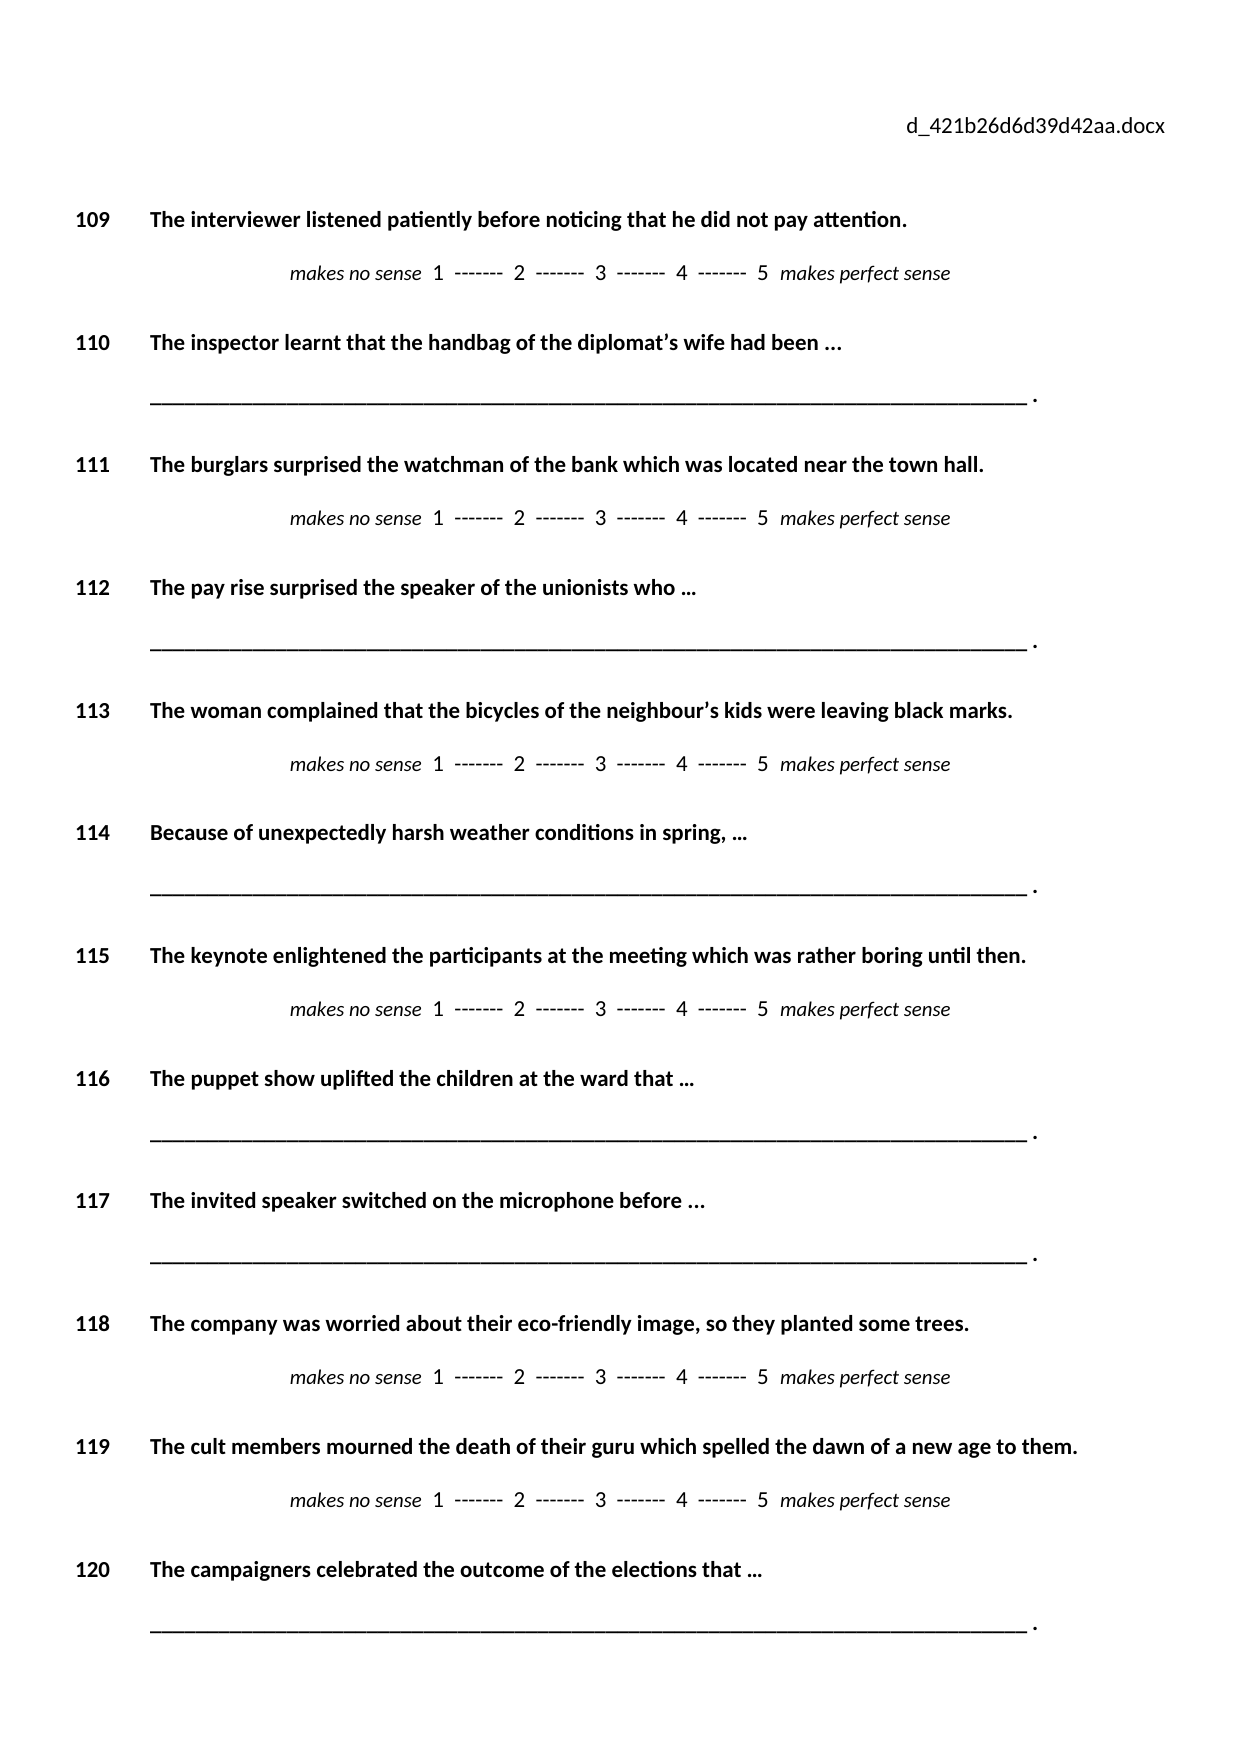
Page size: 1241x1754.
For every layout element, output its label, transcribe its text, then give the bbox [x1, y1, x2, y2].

text 119 The cult members mourned the death of their guru which spelled the dawn of a new age to them. [75, 1432, 1165, 1460]
text makes no sense 1 ------- 2 ------- 3 ------- 4 ------- 5 makes perfect sense [75, 749, 1165, 777]
text 117 The invited speaker switched on the microphone before ... [75, 1187, 1165, 1214]
text 112 The pay rise surprised the speaker of the unionists who … [75, 573, 1165, 601]
text 110 The inspector learnt that the handbag of the diplomat’s wife had been ... [75, 328, 1165, 356]
text 113 The woman complained that the bicycles of the neighbour’s kids were leaving black marks. [75, 696, 1165, 724]
text 118 The company was worried about their eco-friendly image, so they planted some trees. [75, 1309, 1165, 1337]
text _____________________________________________________________________________ . [75, 1608, 1165, 1636]
text makes no sense 1 ------- 2 ------- 3 ------- 4 ------- 5 makes perfect sense [75, 1362, 1165, 1390]
text 114 Because of unexpectedly harsh weather conditions in spring, … [75, 818, 1165, 846]
text _____________________________________________________________________________ . [75, 626, 1165, 654]
text makes no sense 1 ------- 2 ------- 3 ------- 4 ------- 5 makes perfect sense [75, 994, 1165, 1022]
text _____________________________________________________________________________ . [75, 871, 1165, 899]
text 109 The interviewer listened patiently before noticing that he did not pay attention. [75, 205, 1165, 233]
text makes no sense 1 ------- 2 ------- 3 ------- 4 ------- 5 makes perfect sense [75, 503, 1165, 531]
text 115 The keynote enlightened the participants at the meeting which was rather boring until then. [75, 941, 1165, 969]
text 111 The burglars surprised the watchman of the bank which was located near the town hall. [75, 450, 1165, 478]
text _____________________________________________________________________________ . [75, 1239, 1165, 1268]
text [75, 1485, 1165, 1513]
text 116 The puppet show uplifted the children at the ward that … [75, 1064, 1165, 1092]
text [75, 258, 1165, 286]
text _____________________________________________________________________________ . [75, 1117, 1165, 1145]
text _____________________________________________________________________________ . [75, 381, 1165, 409]
text 120 The campaigners celebrated the outcome of the elections that … [75, 1555, 1165, 1583]
